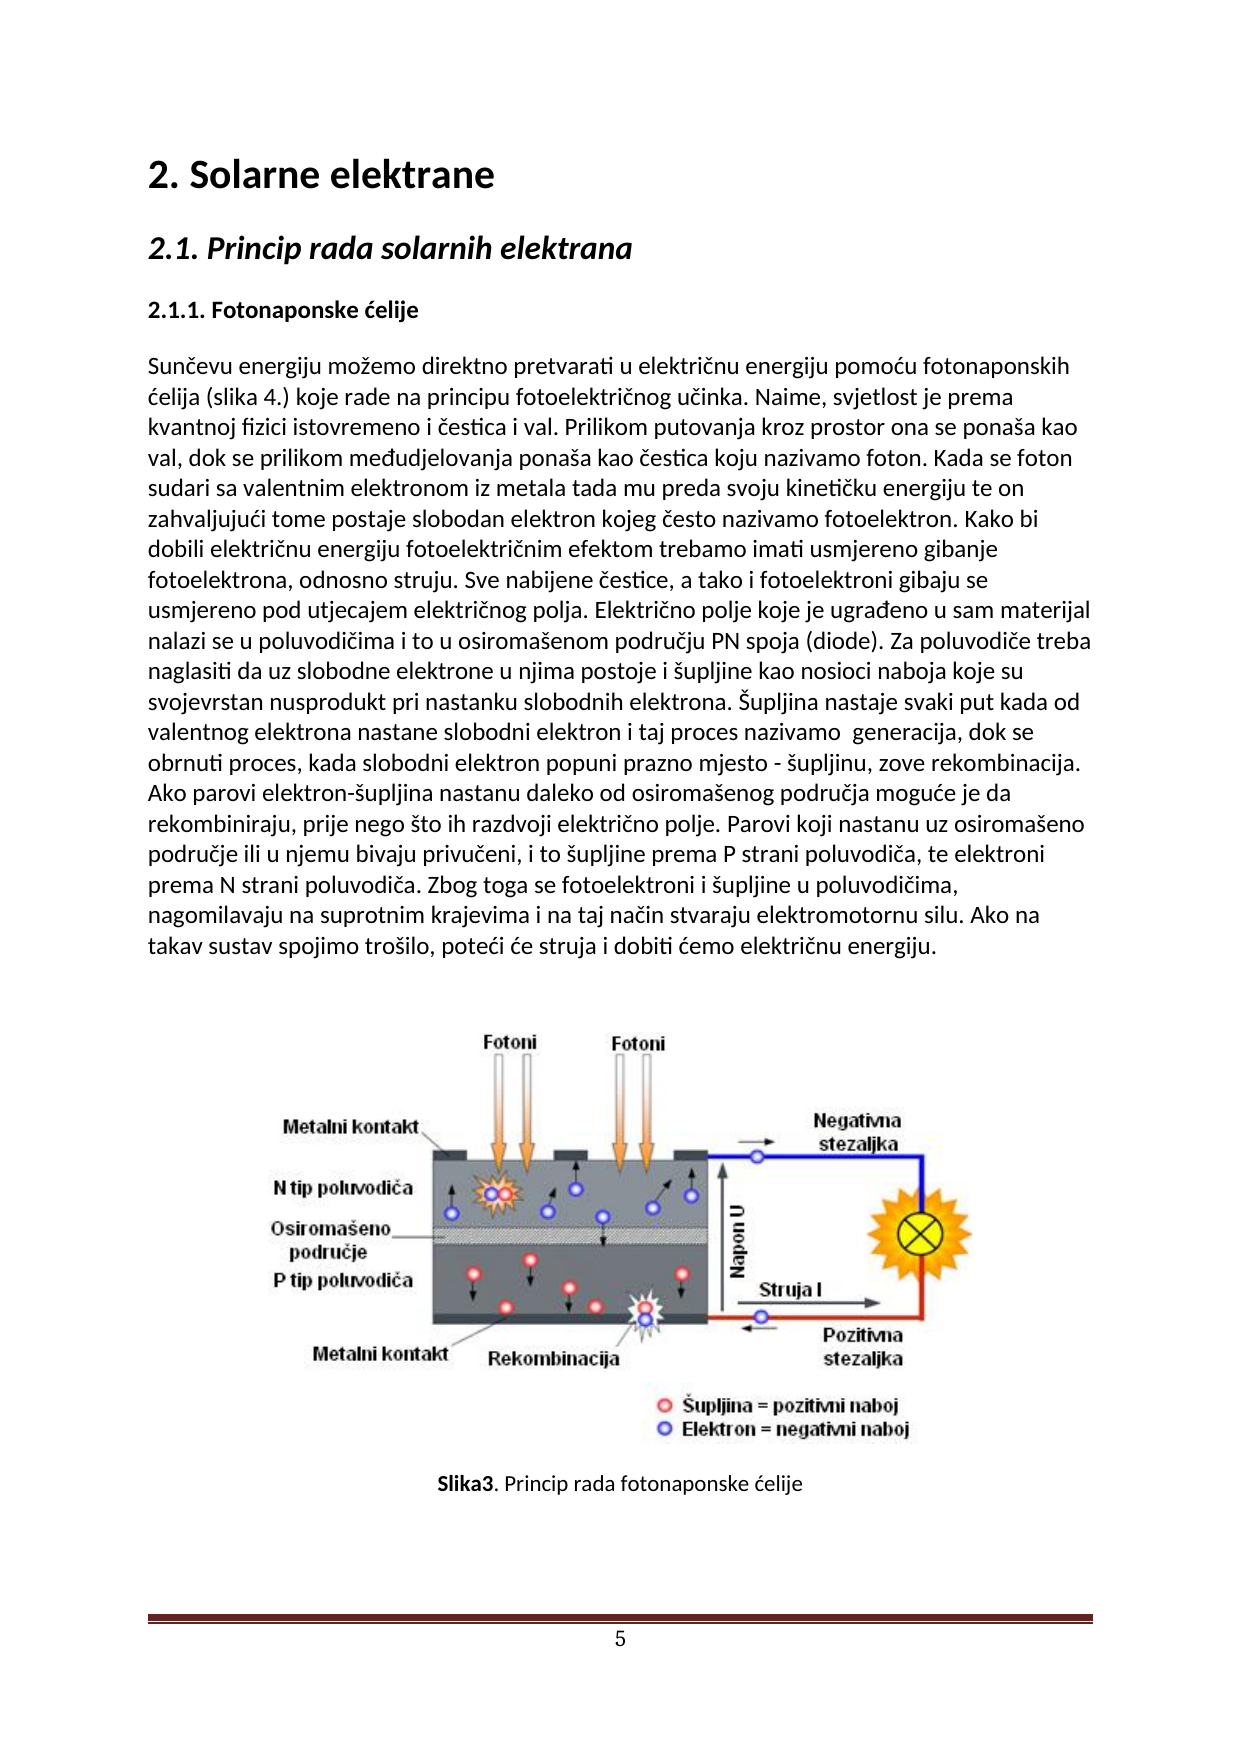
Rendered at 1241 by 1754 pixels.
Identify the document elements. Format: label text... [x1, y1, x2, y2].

text Sunčevu energiju možemo direktno pretvarati u električnu energiju pomoću fotonaponskih ćelija (slika 4.) koje rade na principu fotoelektričnog učinka. Naime, svjetlost je prema kvantnoj fizici istovremeno i čestica i val. Prilikom putovanja kroz prostor ona se ponaša kao val, dok se prilikom međudjelovanja ponaša kao čestica koju nazivamo foton. Kada se foton sudari sa valentnim elektronom iz metala tada mu preda svoju kinetičku energiju te on zahvaljujući tome postaje slobodan elektron kojeg često nazivamo fotoelektron. Kako bi dobili električnu energiju fotoelektričnim efektom trebamo imati usmjereno gibanje fotoelektrona, odnosno struju. Sve nabijene čestice, a tako i fotoelektroni gibaju se usmjereno pod utjecajem električnog polja. Električno polje koje je ugrađeno u sam materijal nalazi se u poluvodičima i to u osiromašenom području PN spoja (diode). Za poluvodiče treba naglasiti da uz slobodne elektrone u njima postoje i šupljine kao nosioci naboja koje su svojevrstan nusprodukt pri nastanku slobodnih elektrona. Šupljina nastaje svaki put kada od valentnog elektrona nastane slobodni elektron i taj proces nazivamo generacija, dok se obrnuti proces, kada slobodni elektron popuni prazno mjesto - šupljinu, zove rekombinacija. Ako parovi elektron-šupljina nastanu daleko od osiromašenog područja moguće je da rekombiniraju, prije nego što ih razdvoji električno polje. Parovi koji nastanu uz osiromašeno područje ili u njemu bivaju privučeni, i to šupljine prema P strani poluvodiča, te elektroni prema N strani poluvodiča. Zbog toga se fotoelektroni i šupljine u poluvodičima, nagomilavaju na suprotnim krajevima i na taj način stvaraju elektromotornu silu. Ako na takav sustav spojimo trošilo, poteći će struja i dobiti ćemo električnu energiju. [148, 350, 1093, 961]
text 2.1. Princip rada solarnih elektrana [148, 227, 1093, 268]
text Slika3. Princip rada fotonaponske ćelije [148, 1469, 1093, 1497]
text 2. Solarne elektrane [148, 148, 1093, 198]
text 2.1.1. Fotonaponske ćelije [148, 294, 1093, 325]
picture [267, 1032, 973, 1444]
